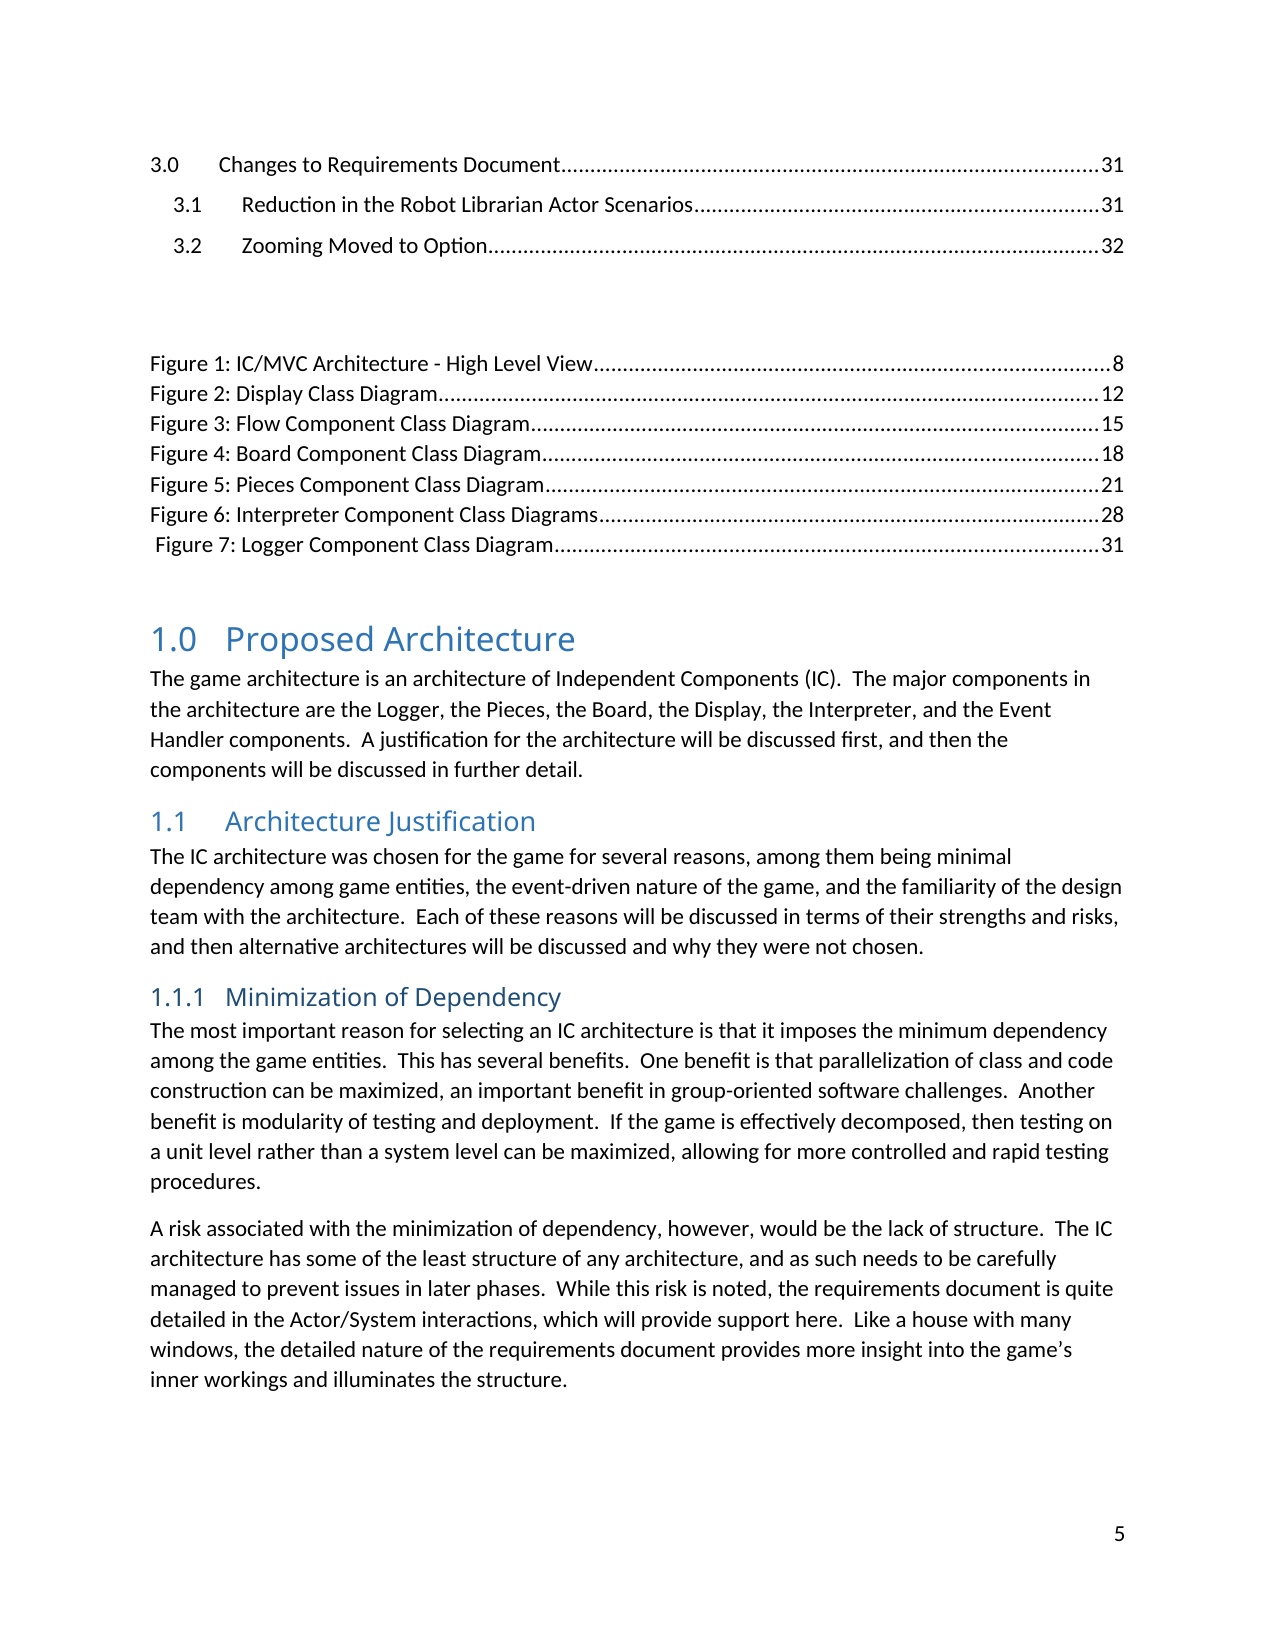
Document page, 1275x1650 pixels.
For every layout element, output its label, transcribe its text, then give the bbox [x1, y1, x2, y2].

text Figure 1: IC/MVC Architecture - High Level View 8 [150, 349, 1125, 377]
text Figure 3: Flow Component Class Diagram 15 [150, 409, 1125, 437]
subtitle 1.0 Proposed Architecture [150, 616, 1125, 661]
text Figure 7: Logger Component Class Diagram 31 [150, 530, 1125, 558]
text Figure 6: Interpreter Component Class Diagrams 28 [150, 500, 1125, 528]
text The most important reason for selecting an IC architecture is that it imposes the minimum dependency among the game entities. This has several benefits. One benefit is that parallelization of class and code construction can be maximized, an important benefit in group-oriented software challenges. Another benefit is modularity of testing and deployment. If the game is effectively decomposed, then testing on a unit level rather than a system level can be maximized, allowing for more controlled and rapid testing procedures. [150, 1016, 1125, 1195]
text The IC architecture was chosen for the game for several reasons, among them being minimal dependency among game entities, the event-driven nature of the game, and the familiarity of the design team with the architecture. Each of these reasons will be discussed in terms of their strengths and risks, and then alternative architectures will be discussed and why they were not chosen. [150, 842, 1125, 961]
text Figure 4: Board Component Class Diagram 18 [150, 439, 1125, 468]
subtitle 1.1 Architecture Justification [150, 802, 1125, 839]
subtitle 1.1.1 Minimization of Dependency [150, 979, 1125, 1013]
text A risk associated with the minimization of dependency, however, would be the lack of structure. The IC architecture has some of the least structure of any architecture, and as such needs to be carefully managed to prevent issues in later phases. While this risk is noted, the requirements document is quite detailed in the Actor/System interactions, which will provide support here. Like a house with many windows, the detailed nature of the requirements document provides more insight into the game’s inner workings and illuminates the structure. [150, 1214, 1125, 1393]
text Figure 2: Display Class Diagram 12 [150, 379, 1125, 407]
text The game architecture is an architecture of Independent Components (IC). The major components in the architecture are the Logger, the Pieces, the Board, the Display, the Interpreter, and the Event Handler components. A justification for the architecture will be discussed first, and then the components will be discussed in further detail. [150, 664, 1125, 783]
text Figure 5: Pieces Component Class Diagram 21 [150, 470, 1125, 498]
